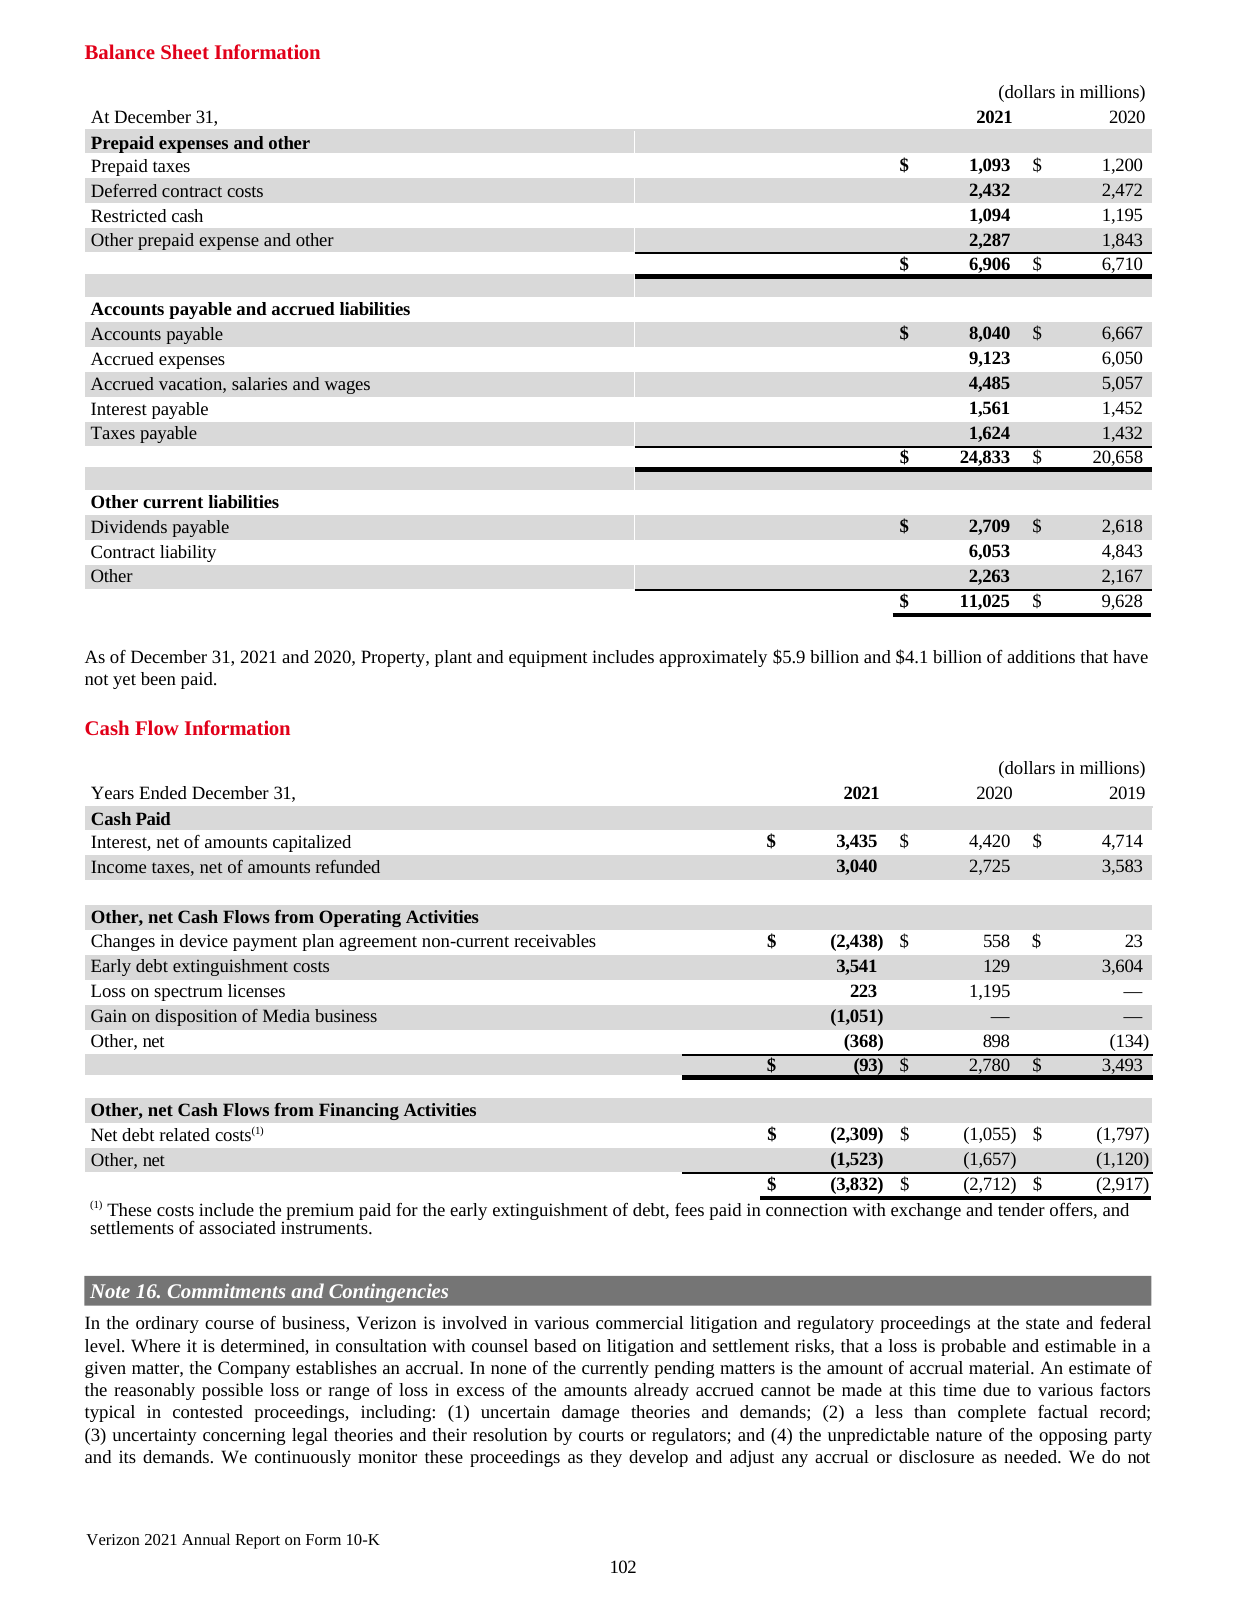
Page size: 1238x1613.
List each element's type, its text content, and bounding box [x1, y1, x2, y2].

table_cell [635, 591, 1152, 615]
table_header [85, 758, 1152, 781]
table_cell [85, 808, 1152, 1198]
text (3) uncertainty concerning legal theories and their resolution by courts or regulators; and (4) the unpredictable nature of the opposing party and its demands. We continuously monitor these proceedings as they develop and adjust any accrual or disclosure as needed. We do not [84, 1424, 1154, 1467]
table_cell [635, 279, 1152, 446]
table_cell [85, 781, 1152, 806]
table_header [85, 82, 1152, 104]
text Balance Sheet Information [84, 40, 1194, 64]
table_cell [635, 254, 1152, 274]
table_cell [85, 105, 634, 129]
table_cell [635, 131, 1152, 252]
subtitle Cash Flow Information [84, 716, 1194, 740]
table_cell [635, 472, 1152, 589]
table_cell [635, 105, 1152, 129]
text As of December 31, 2021 and 2020, Property, plant and equipment includes approximately $5.9 billion and $4.1 billion of additions that have not yet been paid. [84, 646, 1154, 689]
text In the ordinary course of business, Verizon is involved in various commercial litigation and regulatory proceedings at the state and federal level. Where it is determined, in consultation with counsel based on litigation and settlement risks, that a loss is probable and estimable in a given matter, the Company establishes an accrual. In none of the currently pending matters is the amount of accrual material. An estimate of the reasonably possible loss or range of loss in excess of the amounts already accrued cannot be made at this time due to various factors typical in contested proceedings, including: (1) uncertain damage theories and demands; (2) a less than complete factual record; [84, 1279, 1154, 1423]
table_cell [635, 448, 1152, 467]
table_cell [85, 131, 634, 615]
text (1) These costs include the premium paid for the early extinguishment of debt, fees paid in connection with exchange and tender offers, and settlements of associated instruments. [90, 1202, 1194, 1239]
